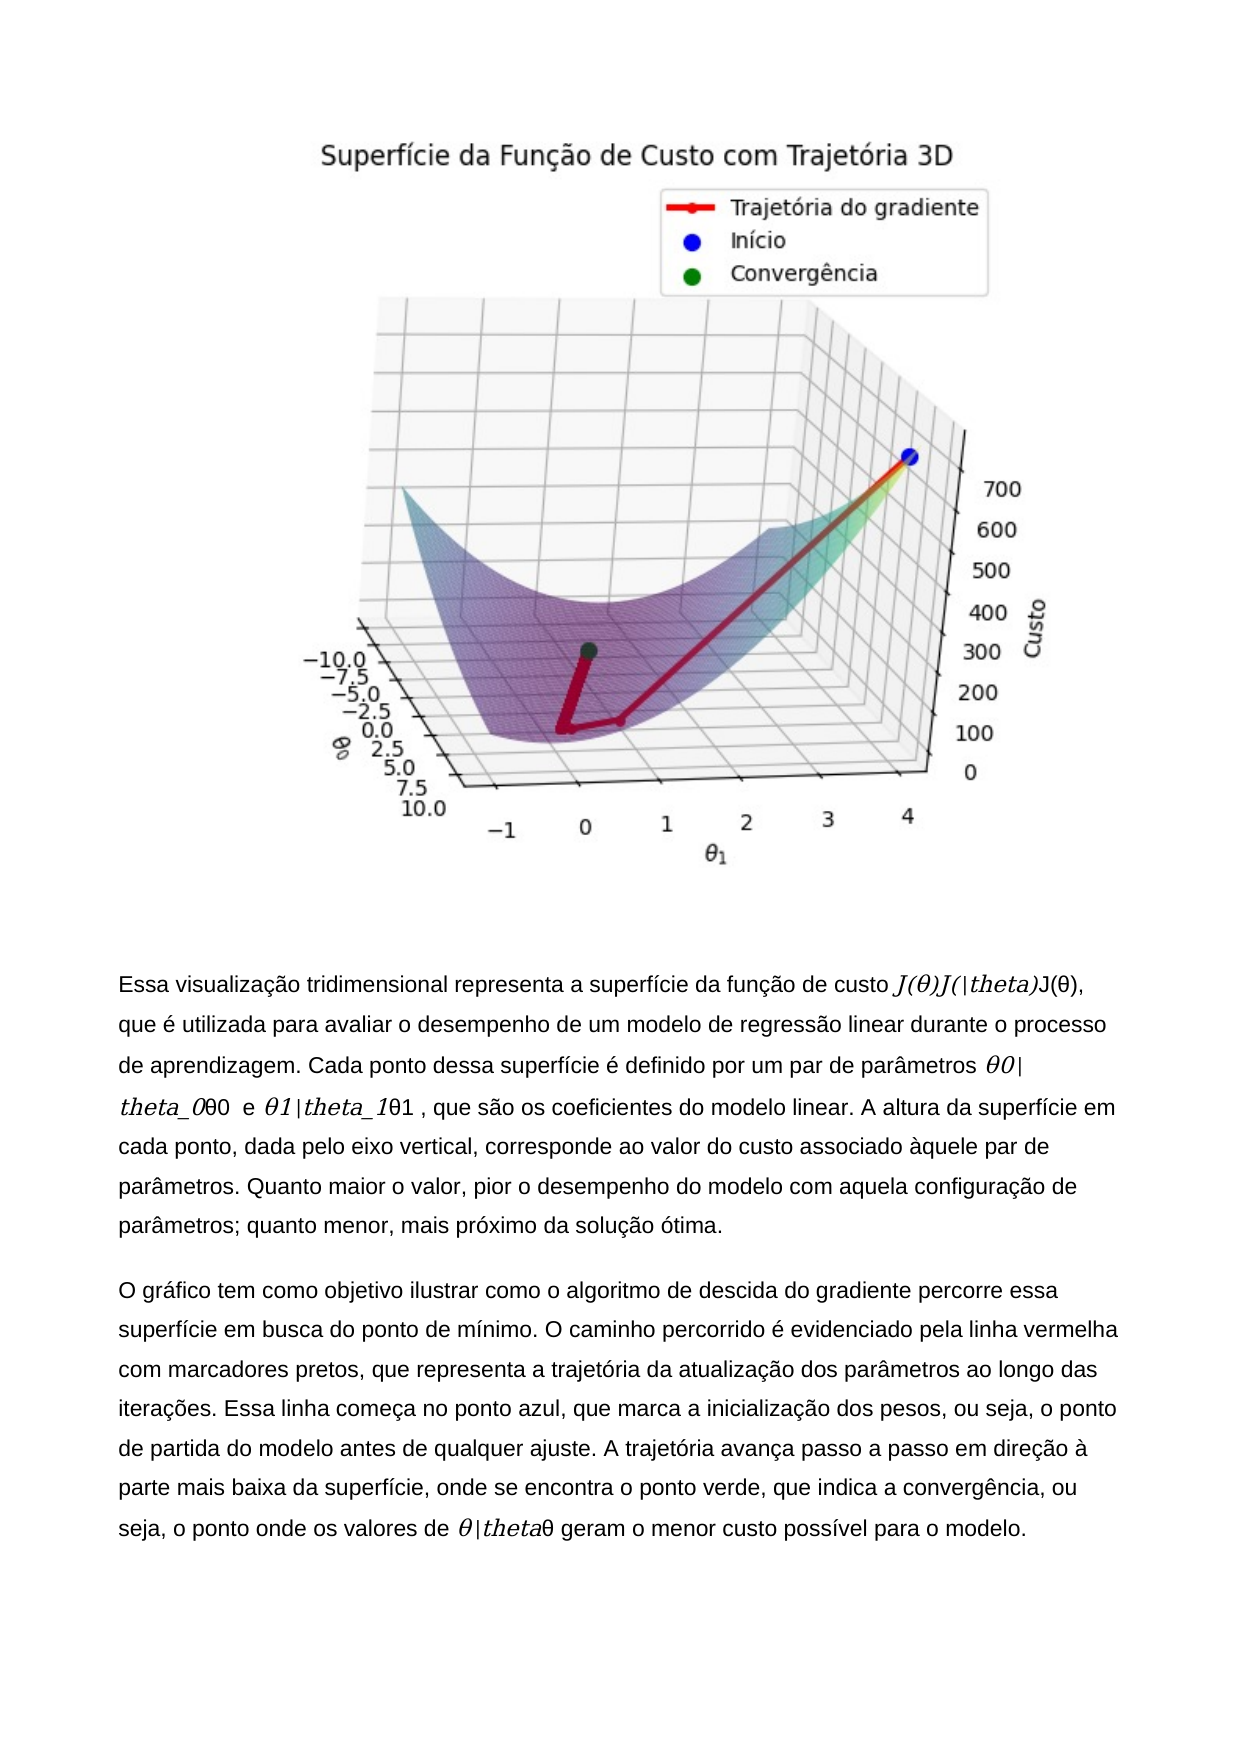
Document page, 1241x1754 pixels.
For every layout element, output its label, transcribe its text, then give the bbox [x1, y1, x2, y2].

text Essa visualização tridimensional representa a superfície da função de custo J(θ)J(\theta)J(θ), que é utilizada para avaliar o desempenho de um modelo de regressão linear durante o processo de aprendizagem. Cada ponto dessa superfície é definido por um par de parâmetros θ0\theta_0θ0 e θ1\theta_1θ1 , que são os coeficientes do modelo linear. A altura da superfície em cada ponto, dada pelo eixo vertical, corresponde ao valor do custo associado àquele par de parâmetros. Quanto maior o valor, pior o desempenho do modelo com aquela configuração de parâmetros; quanto menor, mais próximo da solução ótima. [118, 970, 1122, 1238]
text O gráfico tem como objetivo ilustrar como o algoritmo de descida do gradiente percorre essa superfície em busca do ponto de mínimo. O caminho percorrido é evidenciado pela linha vermelha com marcadores pretos, que representa a trajetória da atualização dos parâmetros ao longo das iterações. Essa linha começa no ponto azul, que marca a inicialização dos pesos, ou seja, o ponto de partida do modelo antes de qualquer ajuste. A trajetória avança passo a passo em direção à parte mais baixa da superfície, onde se encontra o ponto verde, que indica a convergência, ou seja, o ponto onde os valores de θ\thetaθ geram o menor custo possível para o modelo. [118, 1277, 1122, 1542]
